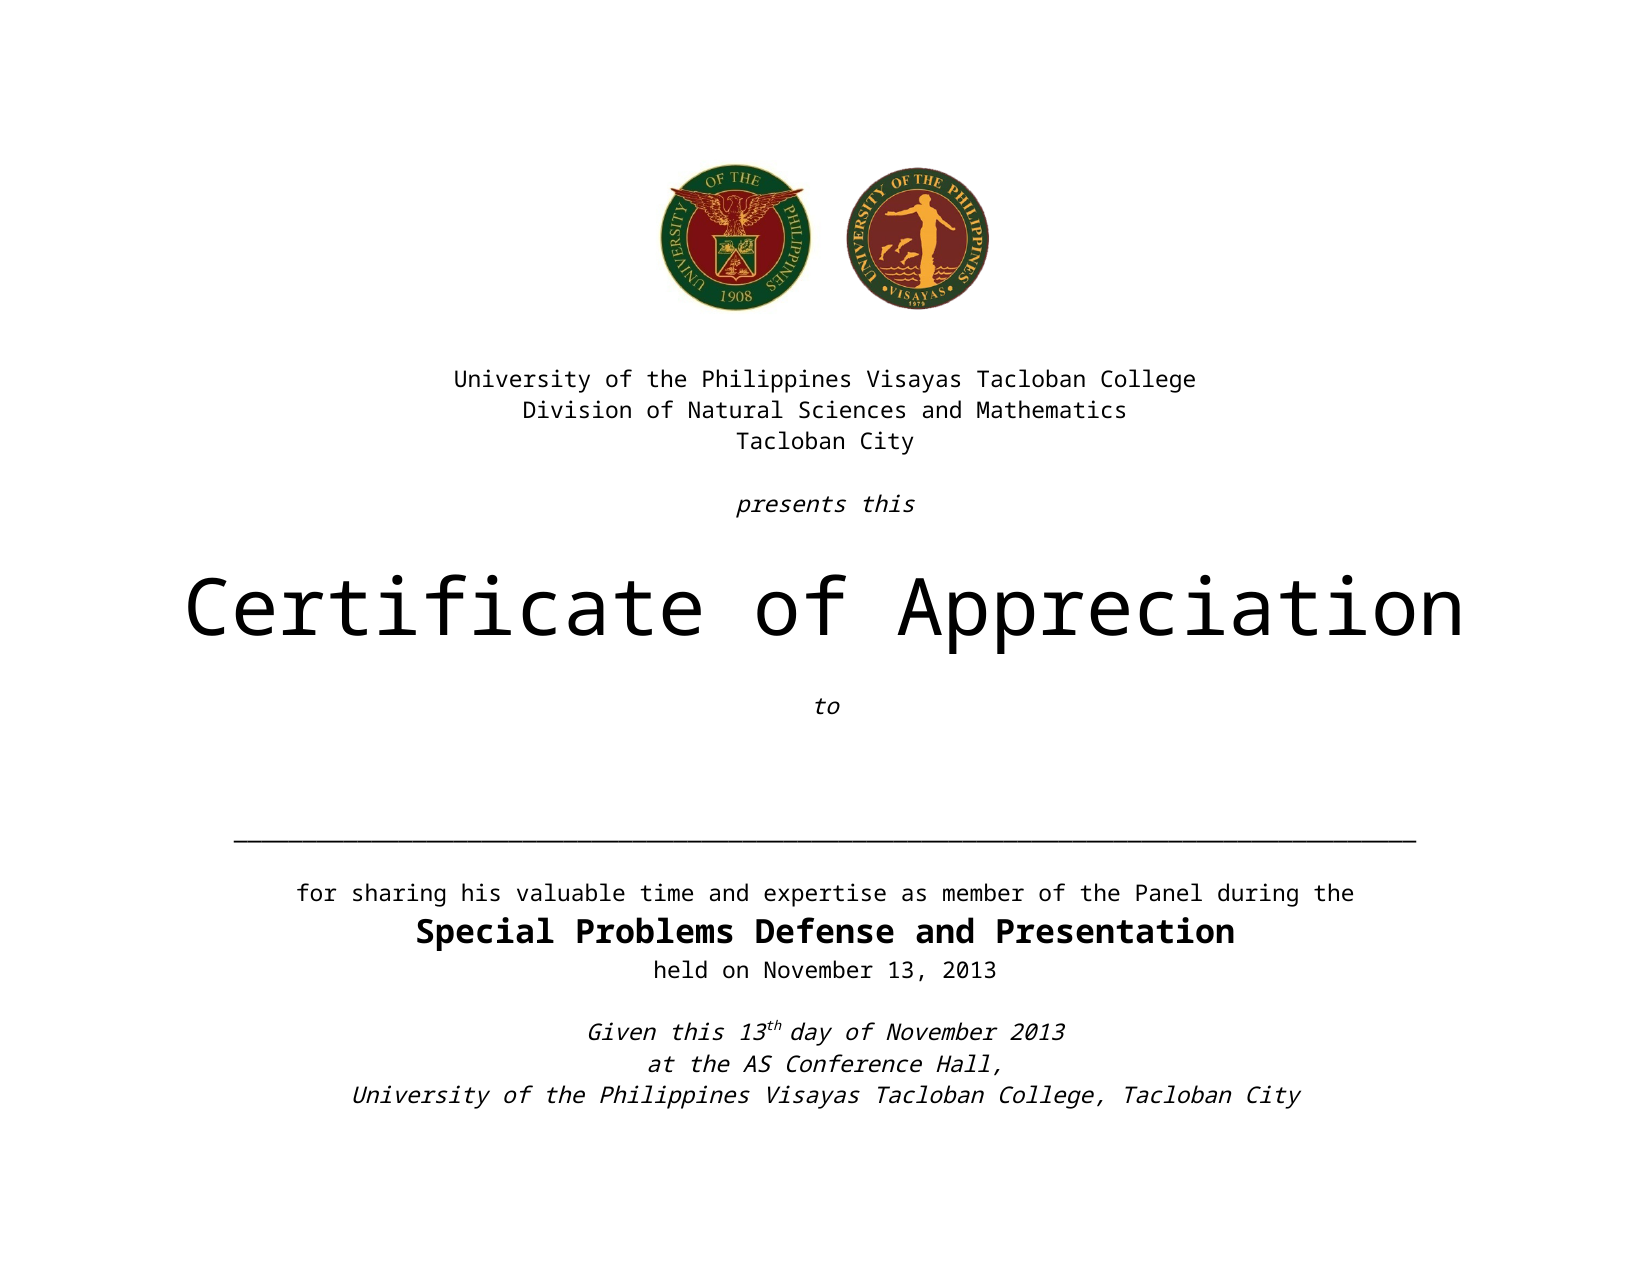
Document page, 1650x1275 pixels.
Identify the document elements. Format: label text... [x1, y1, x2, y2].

text at the AS Conference Hall, [150, 1047, 1500, 1079]
text Certificate of Appreciation [150, 551, 1500, 658]
text Given this 13th day of November 2013 [150, 1016, 1500, 1047]
text to [150, 689, 1500, 721]
text Special Problems Defense and Presentation [150, 908, 1500, 954]
text for sharing his valuable time and expertise as member of the Panel during the [150, 877, 1500, 908]
text University of the Philippines Visayas Tacloban College [150, 363, 1500, 394]
picture [842, 162, 993, 314]
picture [645, 150, 826, 325]
text held on November 13, 2013 [150, 954, 1500, 985]
text Tacloban City [150, 426, 1500, 457]
text Division of Natural Sciences and Mathematics [150, 394, 1500, 426]
text ______________________________________________________________________________________ [150, 814, 1500, 846]
text presents this [150, 488, 1500, 519]
text University of the Philippines Visayas Tacloban College, Tacloban City [150, 1079, 1500, 1110]
